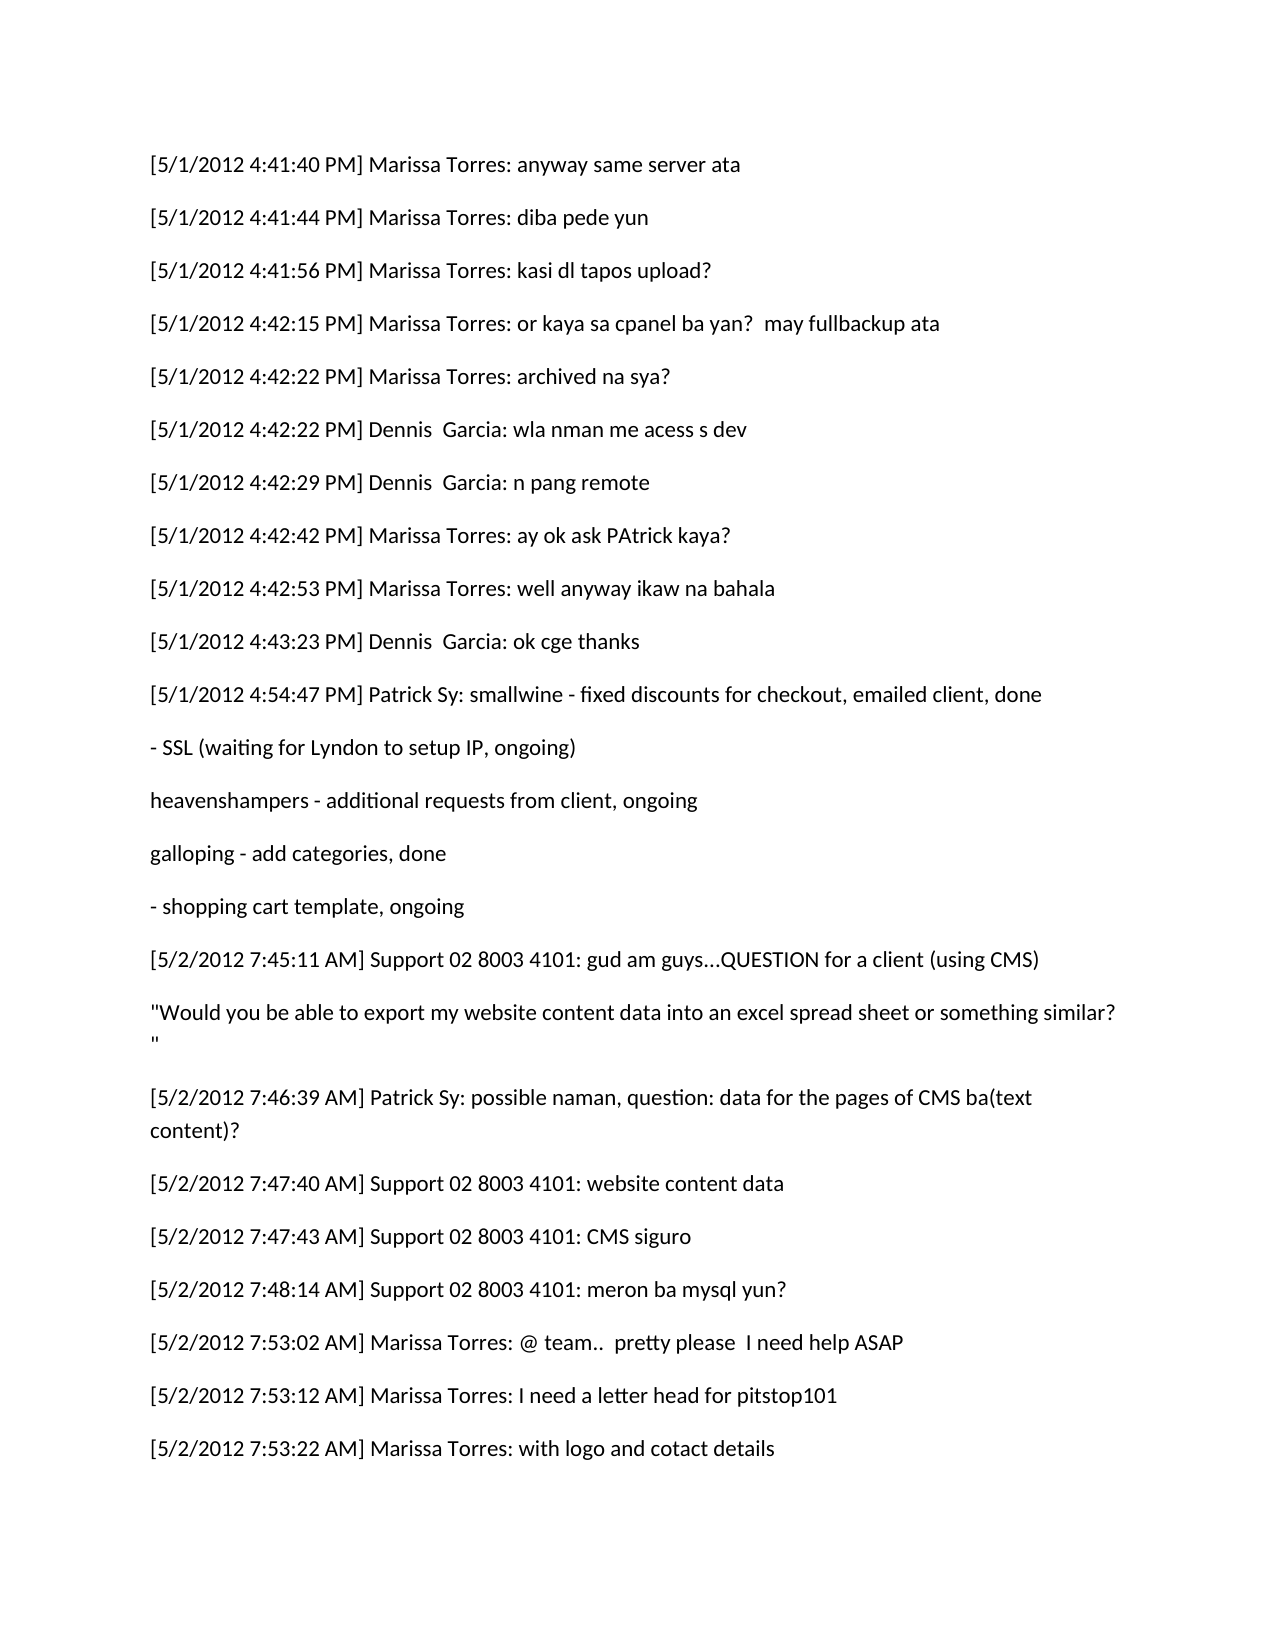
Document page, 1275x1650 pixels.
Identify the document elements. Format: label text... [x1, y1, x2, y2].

text [5/1/2012 4:42:15 PM] Marissa Torres: or kaya sa cpanel ba yan? may fullbackup ata [150, 309, 1125, 337]
text [5/1/2012 4:42:22 PM] Dennis Garcia: wla nman me acess s dev [150, 415, 1125, 443]
text heavenshampers - additional requests from client, ongoing [150, 786, 1125, 814]
text [5/1/2012 4:42:53 PM] Marissa Torres: well anyway ikaw na bahala [150, 574, 1125, 602]
text [5/2/2012 7:47:43 AM] Support 02 8003 4101: CMS siguro [150, 1222, 1125, 1250]
text [5/1/2012 4:42:42 PM] Marissa Torres: ay ok ask PAtrick kaya? [150, 521, 1125, 549]
text - shopping cart template, ongoing [150, 892, 1125, 920]
text [5/1/2012 4:41:56 PM] Marissa Torres: kasi dl tapos upload? [150, 256, 1125, 284]
text galloping - add categories, done [150, 839, 1125, 867]
text [5/2/2012 7:53:02 AM] Marissa Torres: @ team.. pretty please I need help ASAP [150, 1328, 1125, 1356]
text [5/2/2012 7:46:39 AM] Patrick Sy: possible naman, question: data for the pages of CMS ba(text content)? [150, 1083, 1125, 1144]
text "Would you be able to export my website content data into an excel spread sheet or something similar? " [150, 998, 1125, 1058]
text [5/1/2012 4:42:29 PM] Dennis Garcia: n pang remote [150, 468, 1125, 496]
text [5/1/2012 4:43:23 PM] Dennis Garcia: ok cge thanks [150, 627, 1125, 655]
text [5/1/2012 4:42:22 PM] Marissa Torres: archived na sya? [150, 362, 1125, 390]
text [5/1/2012 4:41:44 PM] Marissa Torres: diba pede yun [150, 203, 1125, 231]
text [5/1/2012 4:54:47 PM] Patrick Sy: smallwine - fixed discounts for checkout, emailed client, done [150, 680, 1125, 708]
text [5/1/2012 4:41:40 PM] Marissa Torres: anyway same server ata [150, 150, 1125, 178]
text [5/2/2012 7:53:12 AM] Marissa Torres: I need a letter head for pitstop101 [150, 1381, 1125, 1409]
text [5/2/2012 7:47:40 AM] Support 02 8003 4101: website content data [150, 1169, 1125, 1197]
text [5/2/2012 7:48:14 AM] Support 02 8003 4101: meron ba mysql yun? [150, 1275, 1125, 1303]
text [5/2/2012 7:45:11 AM] Support 02 8003 4101: gud am guys...QUESTION for a client (using CMS) [150, 945, 1125, 973]
text - SSL (waiting for Lyndon to setup IP, ongoing) [150, 733, 1125, 761]
text [5/2/2012 7:53:22 AM] Marissa Torres: with logo and cotact details [150, 1434, 1125, 1462]
